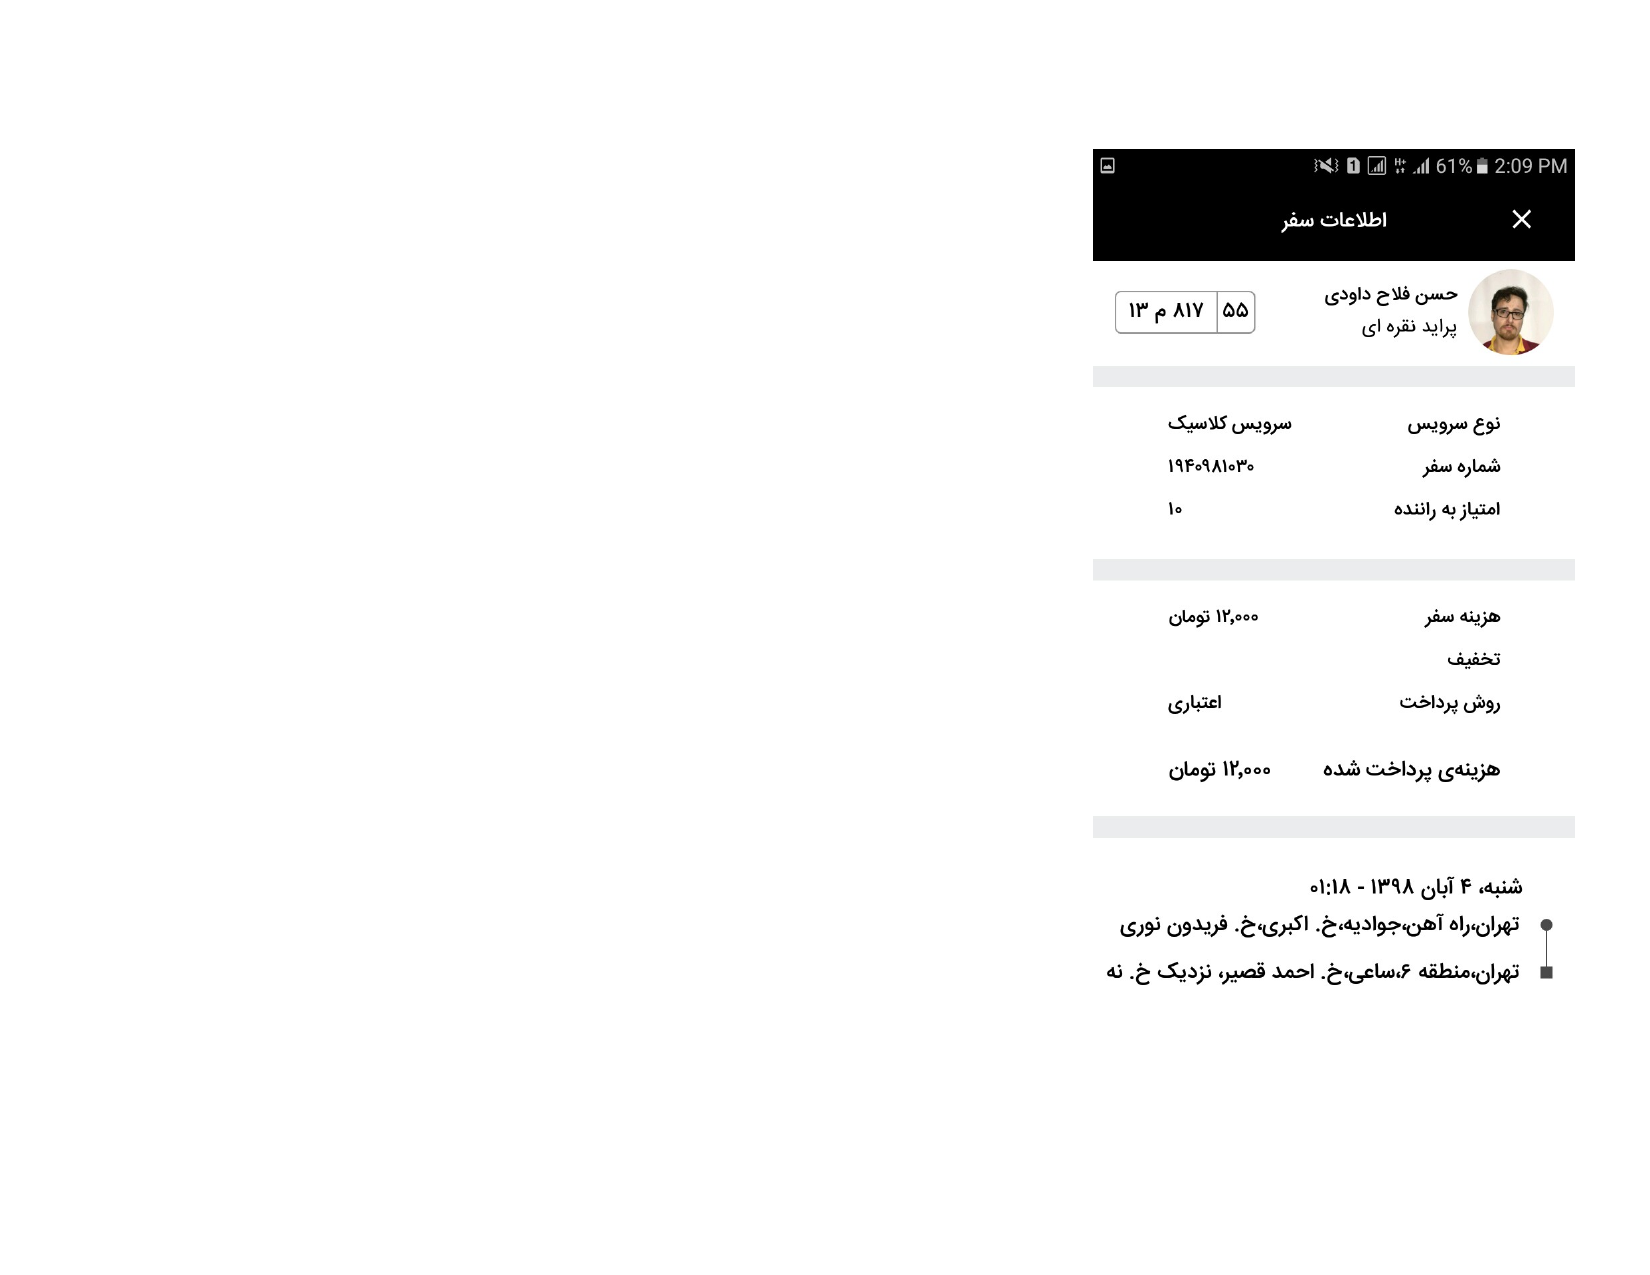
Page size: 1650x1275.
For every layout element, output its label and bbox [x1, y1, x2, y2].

picture [1093, 149, 1575, 1007]
